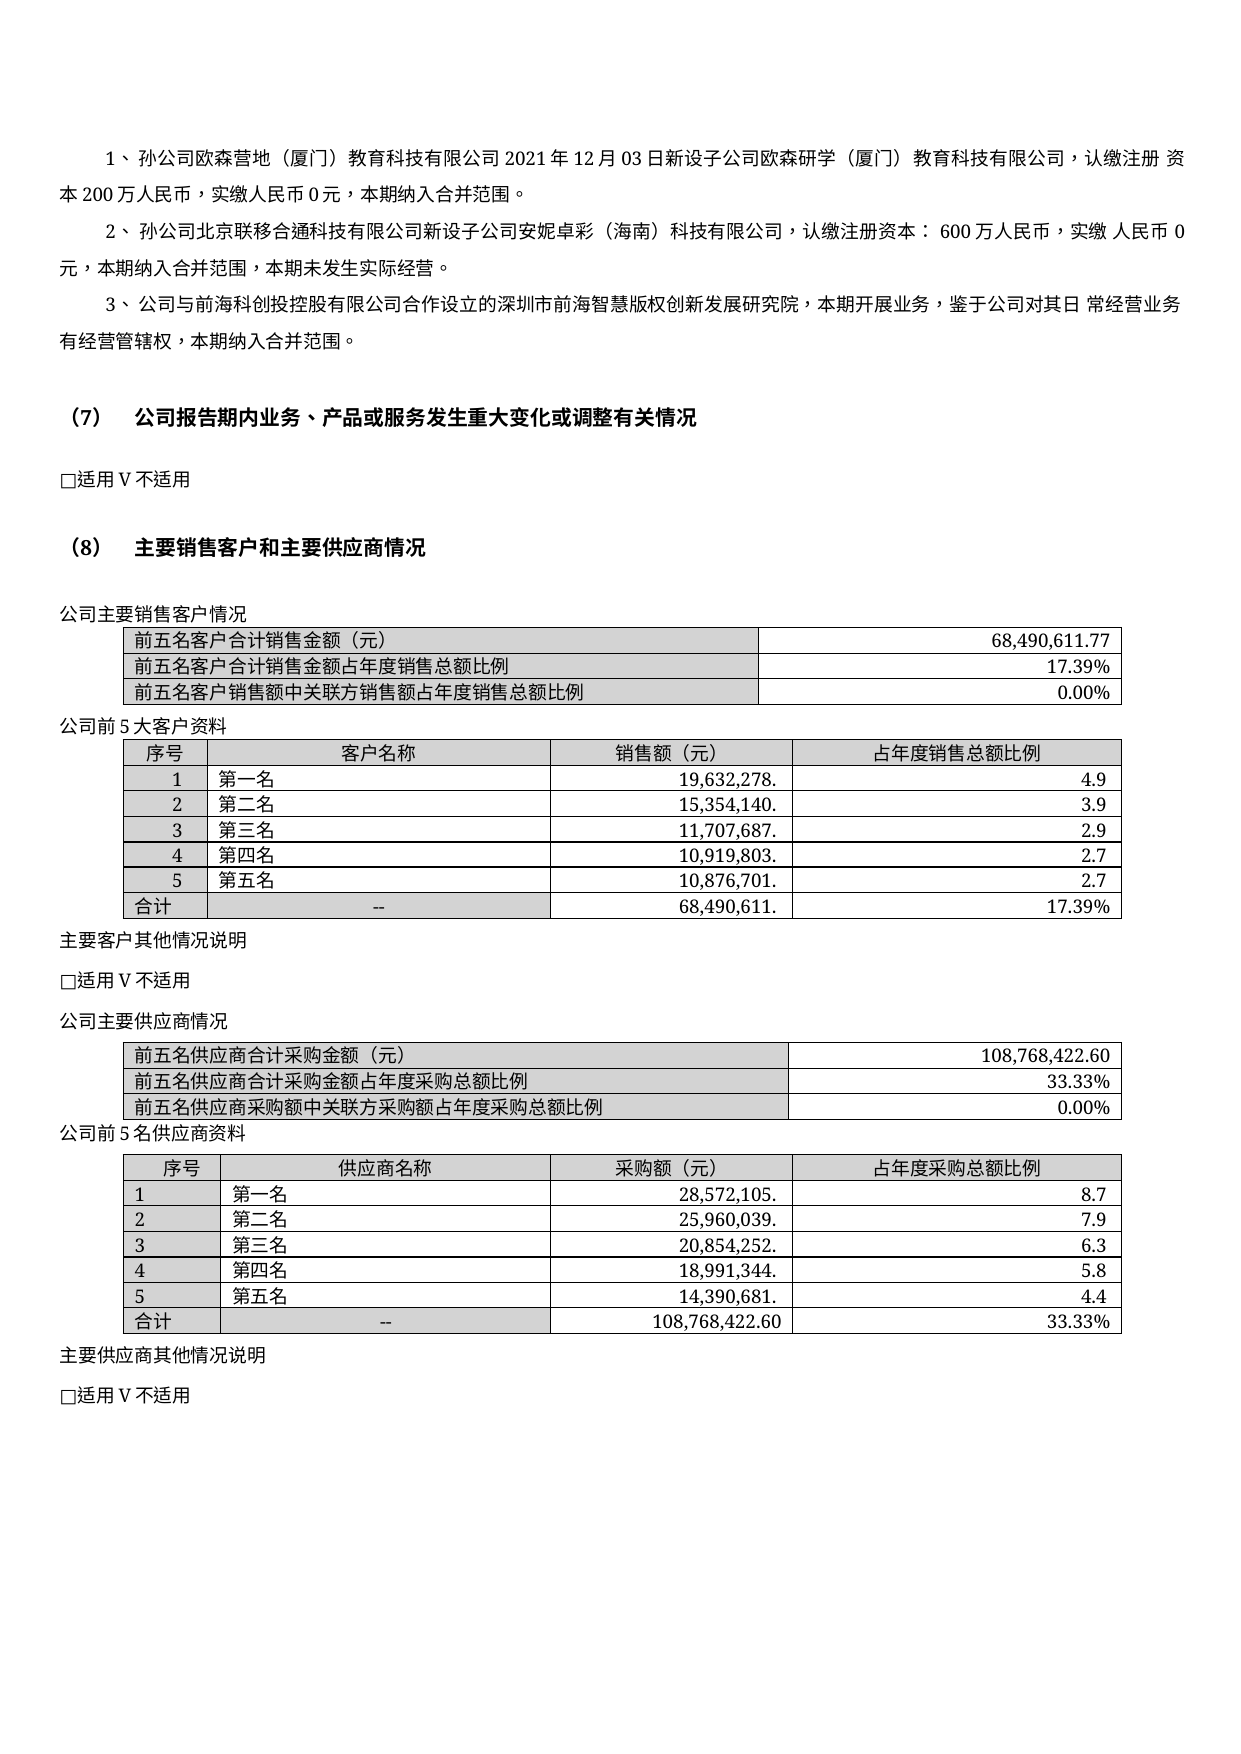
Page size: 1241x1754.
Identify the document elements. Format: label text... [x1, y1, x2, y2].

table_cell 4.99% [793, 766, 1121, 790]
text 1、 孙公司欧森营地（厦门）教育科技有限公司2021年12月03日新设子公司欧森研学（厦门）教育科技有限公司，认缴注册 资本200万人民币，实缴人民币0元，本期纳入合并范围。 [59, 136, 1185, 209]
table_cell 前五名客户合计销售金额占年度销售总额比例 [124, 654, 758, 678]
text 公司主要销售客户情况 [59, 601, 1185, 627]
subtitle （8） 主要销售客户和主要供应商情况 [59, 533, 1185, 562]
text 主要客户其他情况说明 [59, 928, 1185, 953]
table_cell 前五名客户销售额中关联方销售额占年度销售总额比例 [124, 679, 758, 704]
table_cell 第五名 [221, 1283, 550, 1307]
table_header 供应商名称 [221, 1155, 550, 1180]
table_cell 4 [124, 843, 207, 866]
table_header 采购额（元） [551, 1155, 792, 1180]
table_cell 17.39% [759, 654, 1121, 678]
table_cell -- [208, 893, 550, 918]
table_cell 33.33% [793, 1308, 1121, 1333]
text 主要供应商其他情况说明 [59, 1343, 1185, 1368]
table_cell 14,390,681.27 [551, 1283, 792, 1307]
table_cell 第二名 [208, 791, 550, 816]
table_cell 第三名 [221, 1232, 550, 1256]
table_cell 5 [124, 868, 207, 892]
table_cell 前五名供应商采购额中关联方采购额占年度采购总额比例 [124, 1094, 788, 1119]
table_cell 4 [124, 1258, 220, 1282]
table_header 占年度销售总额比例 [793, 740, 1121, 765]
table_cell 5 [124, 1283, 220, 1307]
text 公司前5名供应商资料 [59, 1120, 1185, 1146]
table_header 销售额（元） [551, 740, 792, 765]
table_cell 7.96% [793, 1206, 1121, 1231]
table_cell 2.97% [793, 817, 1121, 841]
table_cell 18,991,344.01 [551, 1258, 792, 1282]
table_cell 5.82% [793, 1258, 1121, 1282]
table_cell 0.00% [759, 679, 1121, 704]
table_cell 第一名 [208, 766, 550, 790]
table_cell 2 [124, 791, 207, 816]
table_cell 17.39% [793, 893, 1121, 918]
table_cell 1 [124, 766, 207, 790]
table_cell 合计 [124, 1308, 220, 1333]
table_cell 第二名 [221, 1206, 550, 1231]
table_cell 20,854,252.06 [551, 1232, 792, 1256]
table_header 占年度采购总额比例 [793, 1155, 1121, 1180]
table_cell -- [221, 1308, 550, 1333]
table_cell 10,919,803.50 [551, 843, 792, 866]
table_cell 10,876,701.57 [551, 868, 792, 892]
table_cell 2.76% [793, 868, 1121, 892]
table_cell 25,960,039.27 [551, 1206, 792, 1231]
text 3、 公司与前海科创投控股有限公司合作设立的深圳市前海智慧版权创新发展研究院，本期开展业务，鉴于公司对其日 常经营业务有经营管辖权，本期纳入合并范围。 [59, 282, 1185, 356]
table_header 68,490,611.77 [759, 628, 1121, 653]
table_cell 108,768,422.60 [551, 1308, 792, 1333]
text 2、 孙公司北京联移合通科技有限公司新设子公司安妮卓彩（海南）科技有限公司，认缴注册资本：600万人民币，实缴 人民币0元，本期纳入合并范围，本期未发生实际经营。 [59, 209, 1185, 282]
table_header 序号 [124, 1155, 220, 1180]
table_cell 3.90% [793, 791, 1121, 816]
table_cell 3 [124, 1232, 220, 1256]
table_header 前五名供应商合计采购金额（元） [124, 1043, 788, 1068]
table_cell 第四名 [208, 843, 550, 866]
table_cell 19,632,278.89 [551, 766, 792, 790]
table_cell 4.41% [793, 1283, 1121, 1307]
table_cell 前五名供应商合计采购金额占年度采购总额比例 [124, 1069, 788, 1093]
table_cell 3 [124, 817, 207, 841]
table_cell 15,354,140.00 [551, 791, 792, 816]
text □适用V不适用 [59, 1383, 1185, 1408]
table_header 108,768,422.60 [789, 1043, 1121, 1068]
table_cell 第三名 [208, 817, 550, 841]
table_cell 8.76% [793, 1181, 1121, 1205]
table_cell 2.77% [793, 843, 1121, 866]
table_cell 28,572,105.99 [551, 1181, 792, 1205]
text □适用V不适用 [59, 457, 1185, 494]
table_cell 第四名 [221, 1258, 550, 1282]
table_cell 2 [124, 1206, 220, 1231]
table_cell 33.33% [789, 1069, 1121, 1093]
text □适用V不适用 [59, 968, 1185, 993]
table_cell 1 [124, 1181, 220, 1205]
table_header 客户名称 [208, 740, 550, 765]
table_cell 68,490,611.77 [551, 893, 792, 918]
subtitle （7） 公司报告期内业务、产品或服务发生重大变化或调整有关情况 [59, 403, 1185, 432]
table_cell 第一名 [221, 1181, 550, 1205]
table_cell 合计 [124, 893, 207, 918]
table_cell 11,707,687.81 [551, 817, 792, 841]
text 公司前5大客户资料 [59, 714, 1185, 739]
text 公司主要供应商情况 [59, 1008, 1185, 1033]
table_cell 0.00% [789, 1094, 1121, 1119]
table_cell 第五名 [208, 868, 550, 892]
table_header 序号 [124, 740, 207, 765]
table_header 前五名客户合计销售金额（元） [124, 628, 758, 653]
table_cell 6.39% [793, 1232, 1121, 1256]
